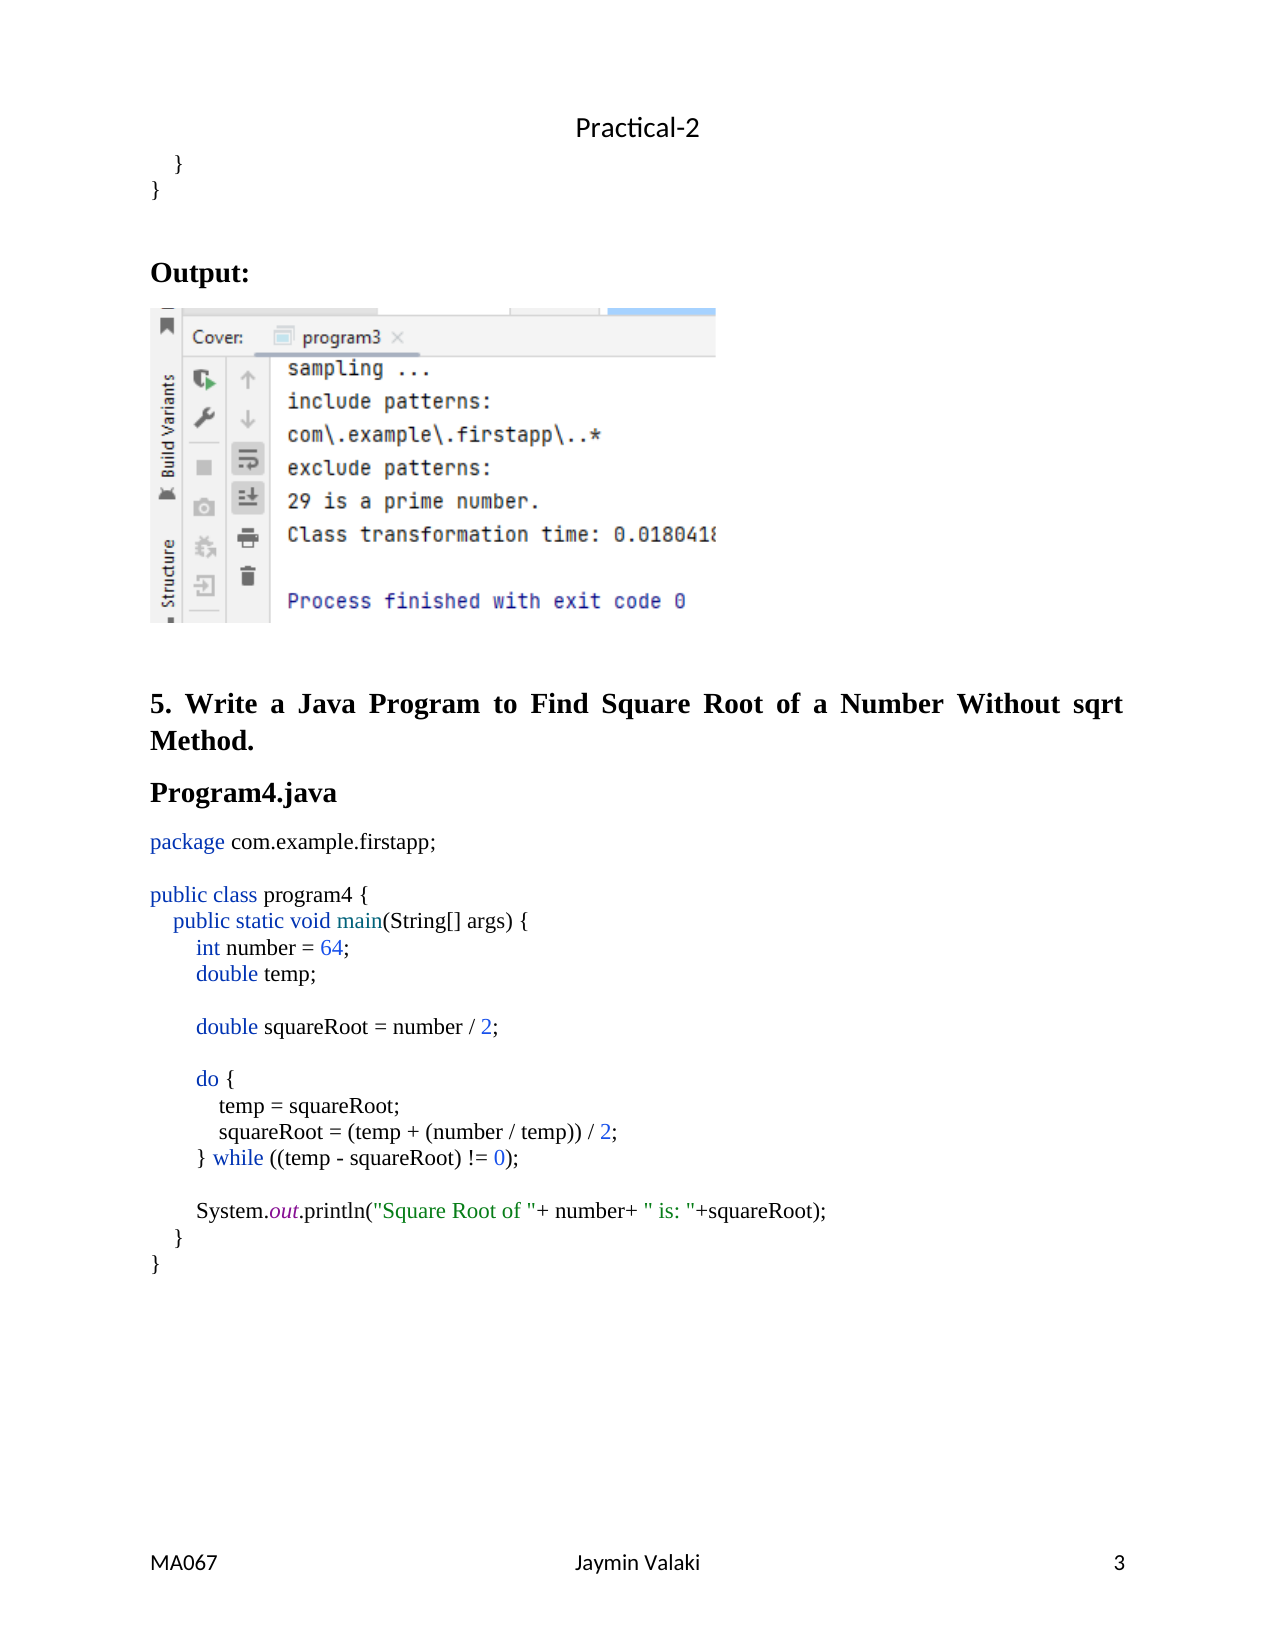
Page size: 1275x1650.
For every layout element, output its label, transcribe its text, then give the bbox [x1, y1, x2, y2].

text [150, 150, 1125, 203]
text Program4.java [150, 775, 1125, 809]
text 5. Write a Java Program to Find Square Root of a Number Without sqrt Method. [150, 686, 1125, 756]
picture [150, 308, 716, 623]
text Output: [150, 255, 1125, 289]
text package com.example.firstapp; public class program4 { public static void main(String[] args) { int number = 64; double temp; double squareRoot = number / 2; do { temp = squareRoot; squareRoot = (temp + (number / temp)) / 2; } while ((temp - squareRoot) != 0); System.out.println("Square Root of "+ number+ " is: "+squareRoot); } } [150, 828, 1125, 1276]
